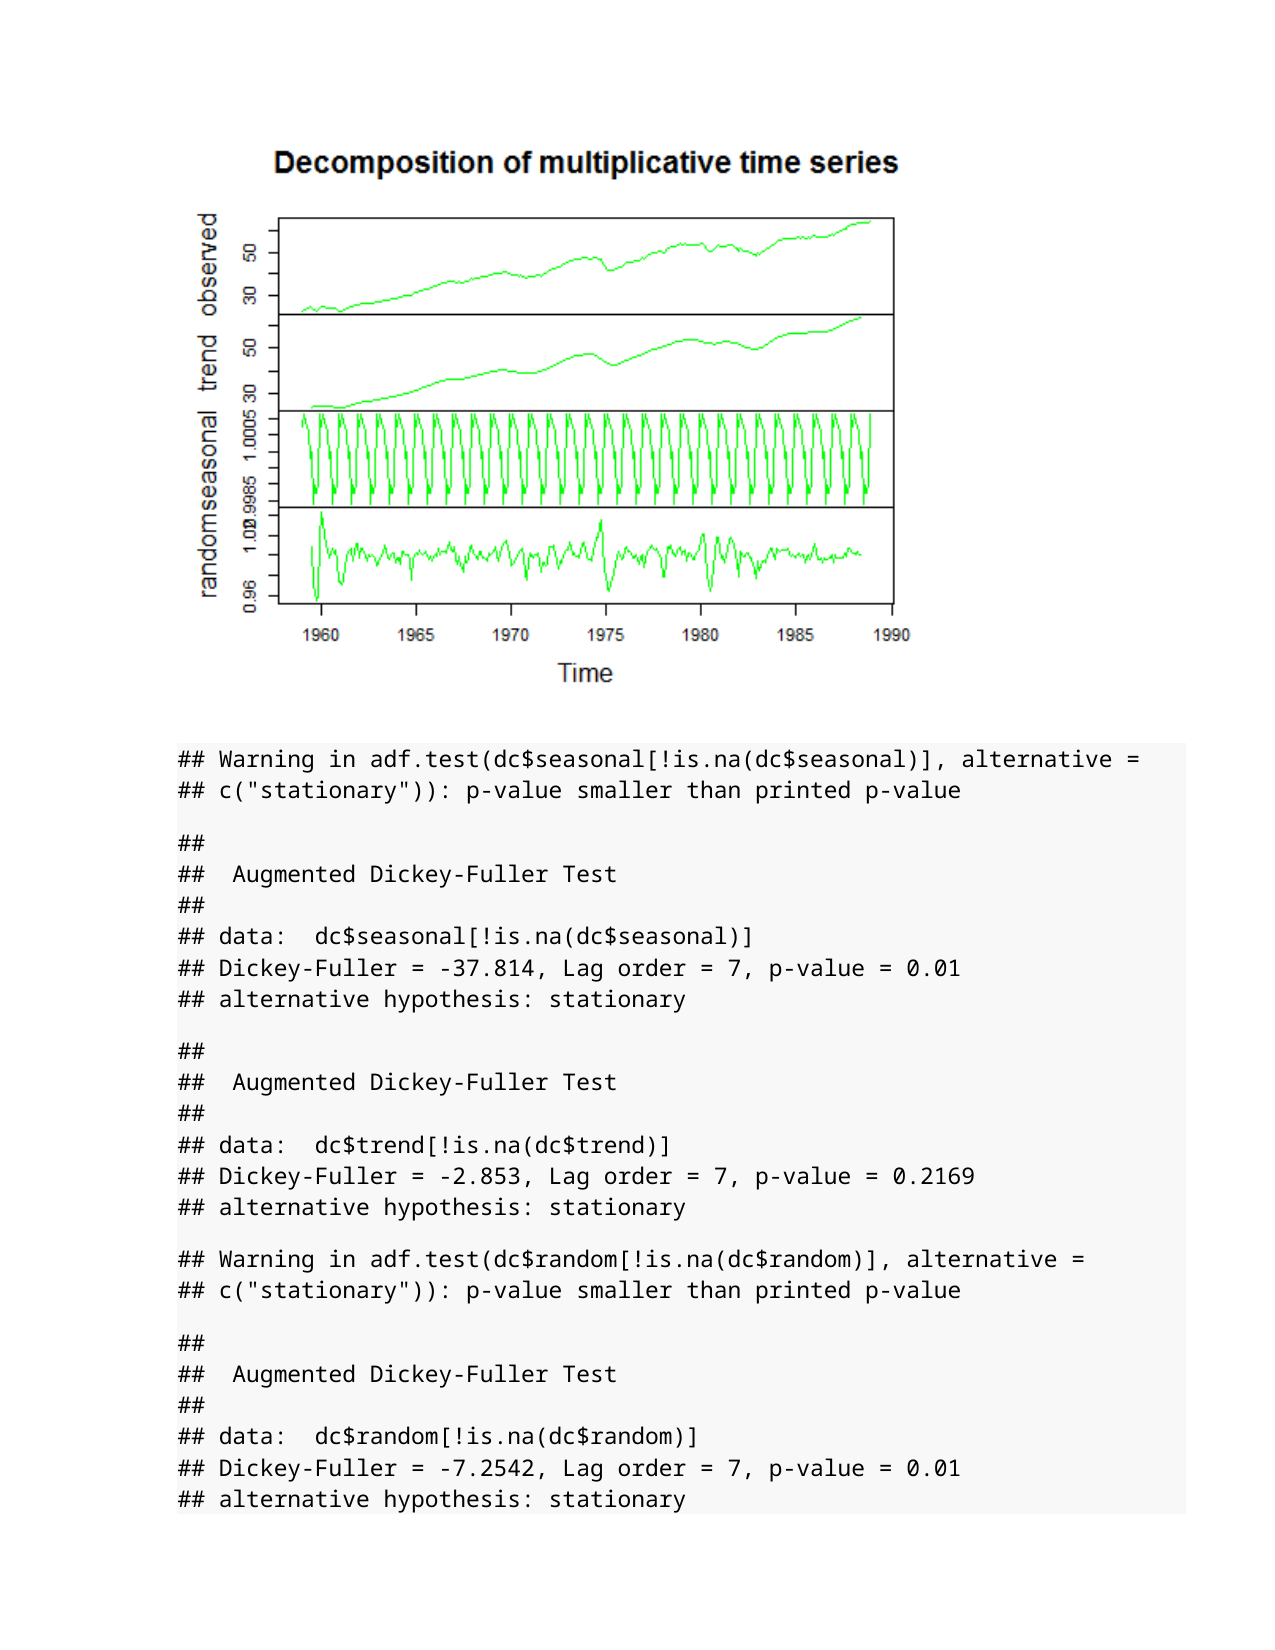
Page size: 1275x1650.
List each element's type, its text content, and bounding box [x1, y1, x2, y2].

text ## Warning in adf.test(dc$seasonal[!is.na(dc$seasonal)], alternative = ## c("stationary")): p-value smaller than printed p-value [177, 743, 1186, 806]
text ## ## Augmented Dickey-Fuller Test ## ## data: dc$seasonal[!is.na(dc$seasonal)] ## Dickey-Fuller = -37.814, Lag order = 7, p-value = 0.01 ## alternative hypothesis: stationary [177, 827, 1186, 1014]
text ## ## Augmented Dickey-Fuller Test ## ## data: dc$trend[!is.na(dc$trend)] ## Dickey-Fuller = -2.853, Lag order = 7, p-value = 0.2169 ## alternative hypothesis: stationary [177, 1035, 1186, 1222]
picture [177, 118, 935, 725]
text ## ## Augmented Dickey-Fuller Test ## ## data: dc$random[!is.na(dc$random)] ## Dickey-Fuller = -7.2542, Lag order = 7, p-value = 0.01 ## alternative hypothesis: stationary [177, 1327, 1186, 1514]
text ## Warning in adf.test(dc$random[!is.na(dc$random)], alternative = ## c("stationary")): p-value smaller than printed p-value [177, 1243, 1186, 1306]
